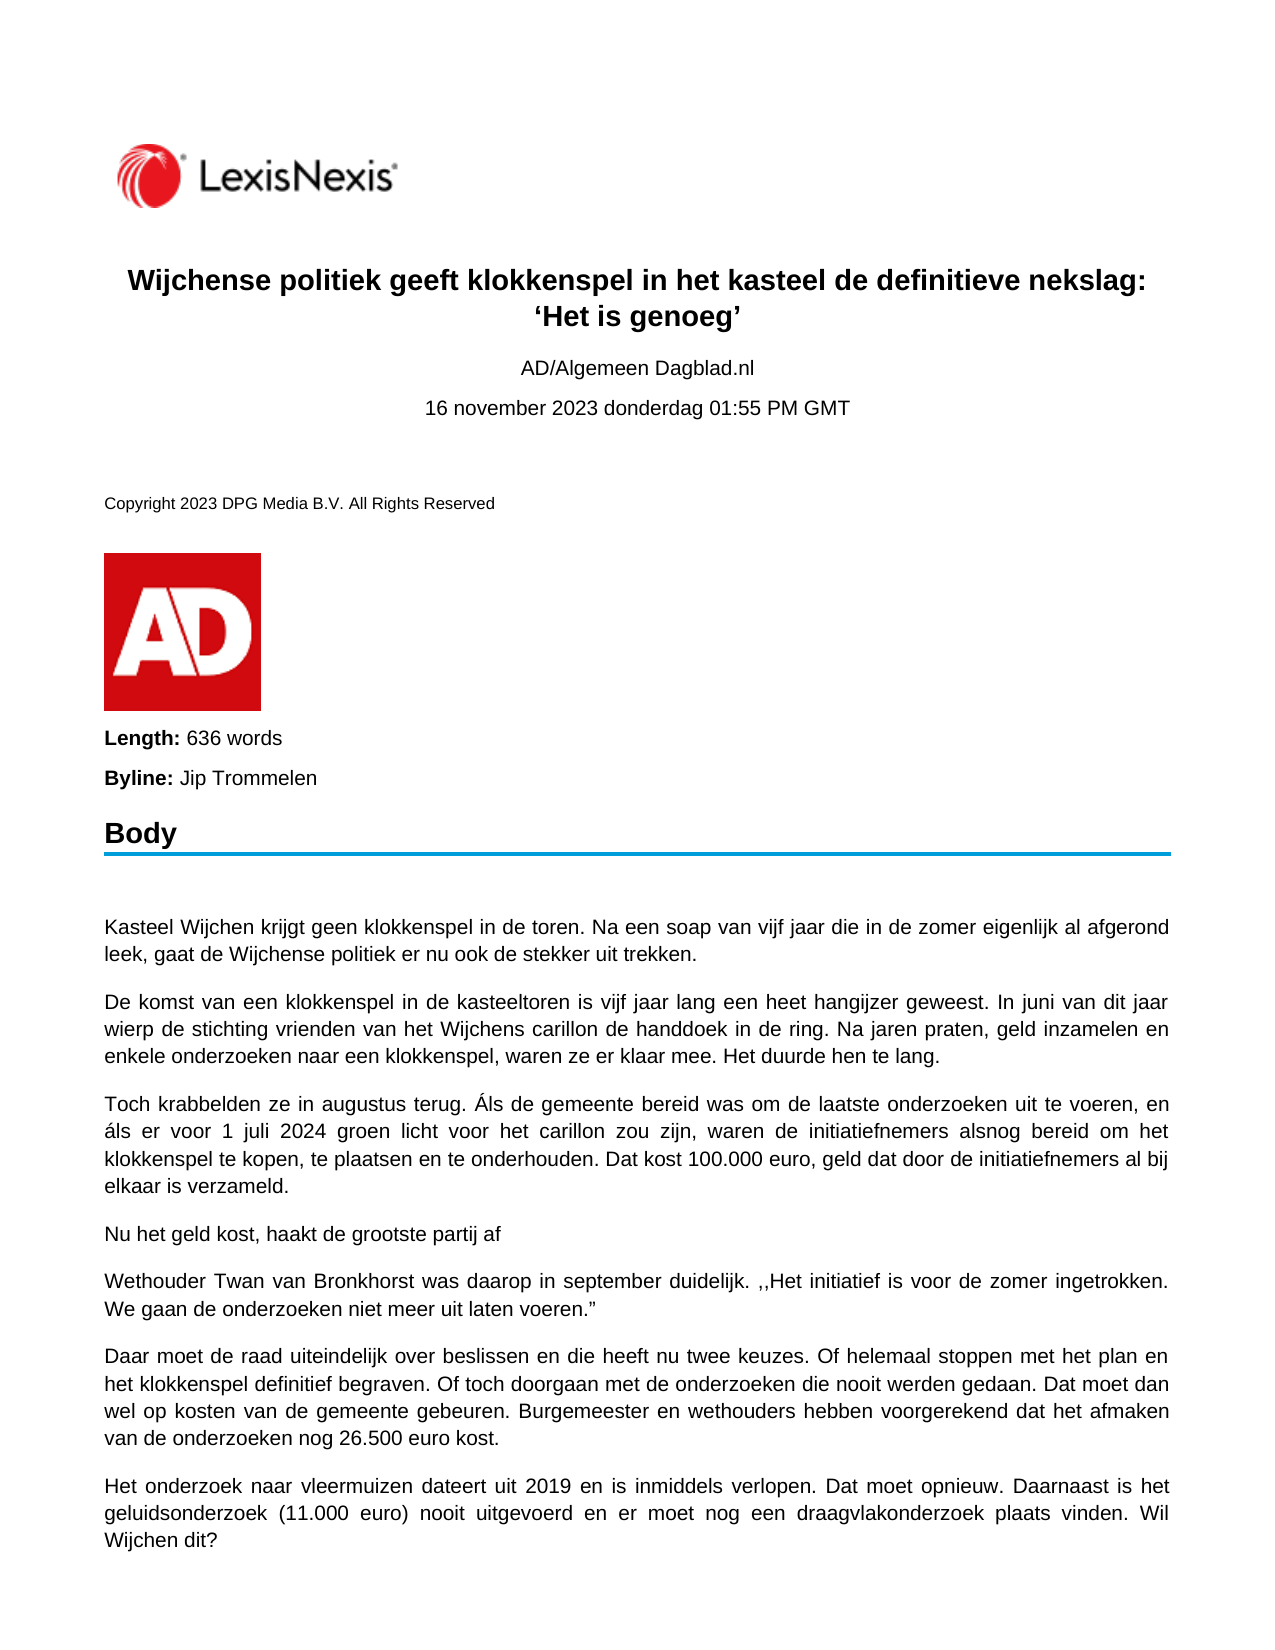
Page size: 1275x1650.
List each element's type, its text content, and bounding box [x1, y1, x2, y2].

subtitle Wijchense politiek geeft klokkenspel in het kasteel de definitieve nekslag: ‘Het is genoeg’ [104, 261, 1171, 332]
text Daar moet de raad uiteindelijk over beslissen en die heeft nu twee keuzes. Of helemaal stoppen met het plan en het klokkenspel definitief begraven. Of toch doorgaan met de onderzoeken die nooit werden gedaan. Dat moet dan wel op kosten van de gemeente gebeuren. Burgemeester en wethouders hebben voorgerekend dat het afmaken van de onderzoeken nog 26.500 euro kost. [104, 1341, 1171, 1449]
text Nu het geld kost, haakt de grootste partij af [104, 1218, 1171, 1245]
text Wethouder Twan van Bronkhorst was daarop in september duidelijk. ,,Het initiatief is voor de zomer ingetrokken. We gaan de onderzoeken niet meer uit laten voeren.” [104, 1266, 1171, 1320]
text Body [104, 814, 1171, 850]
text Het onderzoek naar vleermuizen dateert uit 2019 en is inmiddels verlopen. Dat moet opnieuw. Daarnaast is het geluidsonderzoek (11.000 euro) nooit uitgevoerd en er moet nog een draagvlakonderzoek plaats vinden. Wil Wijchen dit? [104, 1470, 1171, 1552]
text Toch krabbelden ze in augustus terug. Áls de gemeente bereid was om de laatste onderzoeken uit te voeren, en áls er voor 1 juli 2024 groen licht voor het carillon zou zijn, waren de initiatiefnemers alsnog bereid om het klokkenspel te kopen, te plaatsen en te onderhouden. Dat kost 100.000 euro, geld dat door de initiatiefnemers al bij elkaar is verzameld. [104, 1089, 1171, 1197]
picture [104, 553, 261, 711]
picture [104, 144, 412, 208]
text De komst van een klokkenspel in de kasteeltoren is vijf jaar lang een heet hangijzer geweest. In juni van dit jaar wierp de stichting vrienden van het Wijchens carillon de handdoek in de ring. Na jaren praten, geld inzamelen en enkele onderzoeken naar een klokkenspel, waren ze er klaar mee. Het duurde hen te lang. [104, 987, 1171, 1068]
text Copyright 2023 DPG Media B.V. All Rights Reserved [104, 461, 1171, 513]
text Kasteel Wijchen krijgt geen klokkenspel in de toren. Na een soap van vijf jaar die in de zomer eigenlijk al afgerond leek, gaat de Wijchense politiek er nu ook de stekker uit trekken. [104, 912, 1171, 966]
text 16 november 2023 donderdag 01:55 PM GMT [104, 393, 1171, 420]
text AD/Algemeen Dagblad.nl [104, 353, 1171, 380]
text Length: 636 words [104, 723, 1171, 750]
text Byline: Jip Trommelen [104, 762, 1171, 789]
